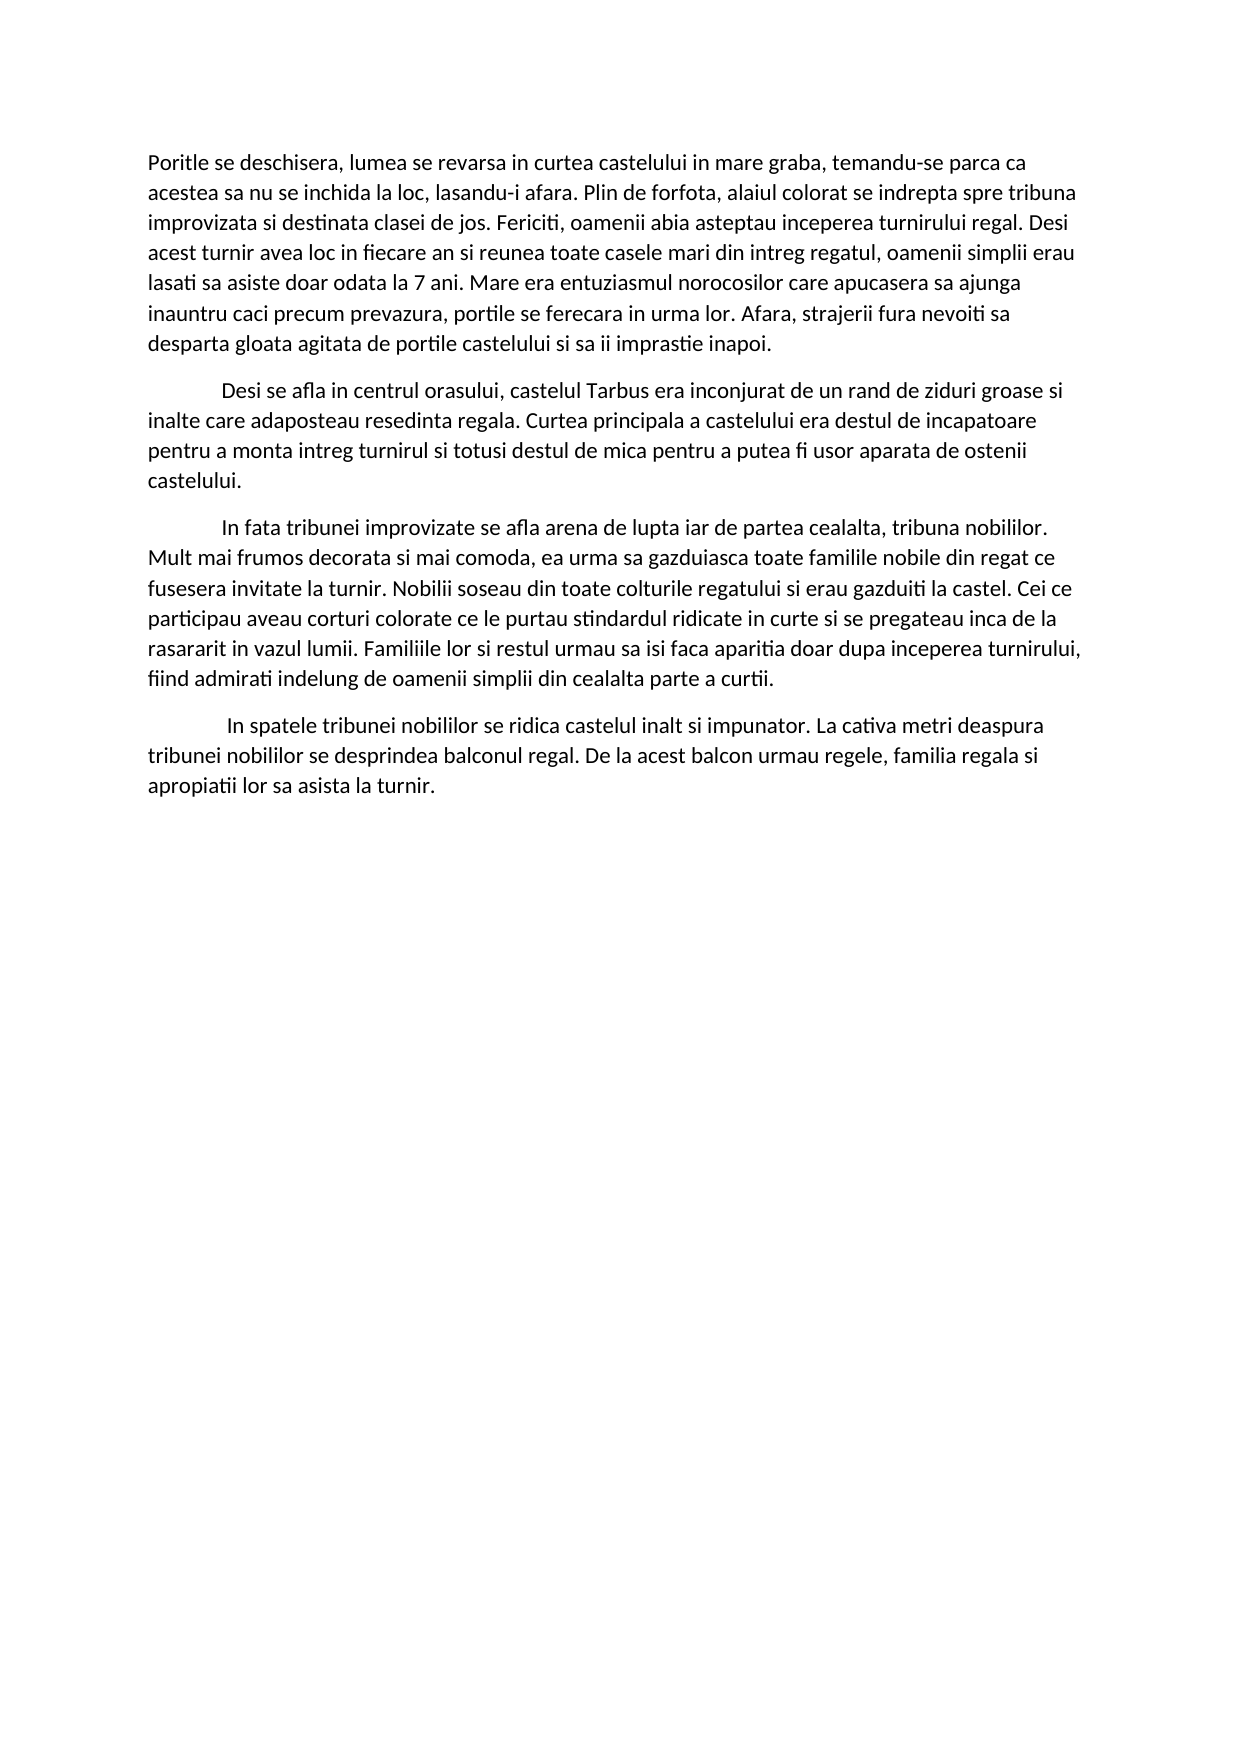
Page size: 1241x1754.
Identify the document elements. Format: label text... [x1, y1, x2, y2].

text Poritle se deschisera, lumea se revarsa in curtea castelului in mare graba, temandu-se parca ca acestea sa nu se inchida la loc, lasandu-i afara. Plin de forfota, alaiul colorat se indrepta spre tribuna improvizata si destinata clasei de jos. Fericiti, oamenii abia asteptau inceperea turnirului regal. Desi acest turnir avea loc in fiecare an si reunea toate casele mari din intreg regatul, oamenii simplii erau lasati sa asiste doar odata la 7 ani. Mare era entuziasmul norocosilor care apucasera sa ajunga inauntru caci precum prevazura, portile se ferecara in urma lor. Afara, strajerii fura nevoiti sa desparta gloata agitata de portile castelului si sa ii imprastie inapoi. [148, 148, 1093, 357]
text Desi se afla in centrul orasului, castelul Tarbus era inconjurat de un rand de ziduri groase si inalte care adaposteau resedinta regala. Curtea principala a castelului era destul de incapatoare pentru a monta intreg turnirul si totusi destul de mica pentru a putea fi usor aparata de ostenii castelului. [148, 376, 1093, 494]
text In fata tribunei improvizate se afla arena de lupta iar de partea cealalta, tribuna nobililor. Mult mai frumos decorata si mai comoda, ea urma sa gazduiasca toate familile nobile din regat ce fusesera invitate la turnir. Nobilii soseau din toate colturile regatului si erau gazduiti la castel. Cei ce participau aveau corturi colorate ce le purtau stindardul ridicate in curte si se pregateau inca de la rasararit in vazul lumii. Familiile lor si restul urmau sa isi faca aparitia doar dupa inceperea turnirului, fiind admirati indelung de oamenii simplii din cealalta parte a curtii. [148, 513, 1093, 692]
text In spatele tribunei nobililor se ridica castelul inalt si impunator. La cativa metri deaspura tribunei nobililor se desprindea balconul regal. De la acest balcon urmau regele, familia regala si apropiatii lor sa asista la turnir. [148, 711, 1093, 799]
